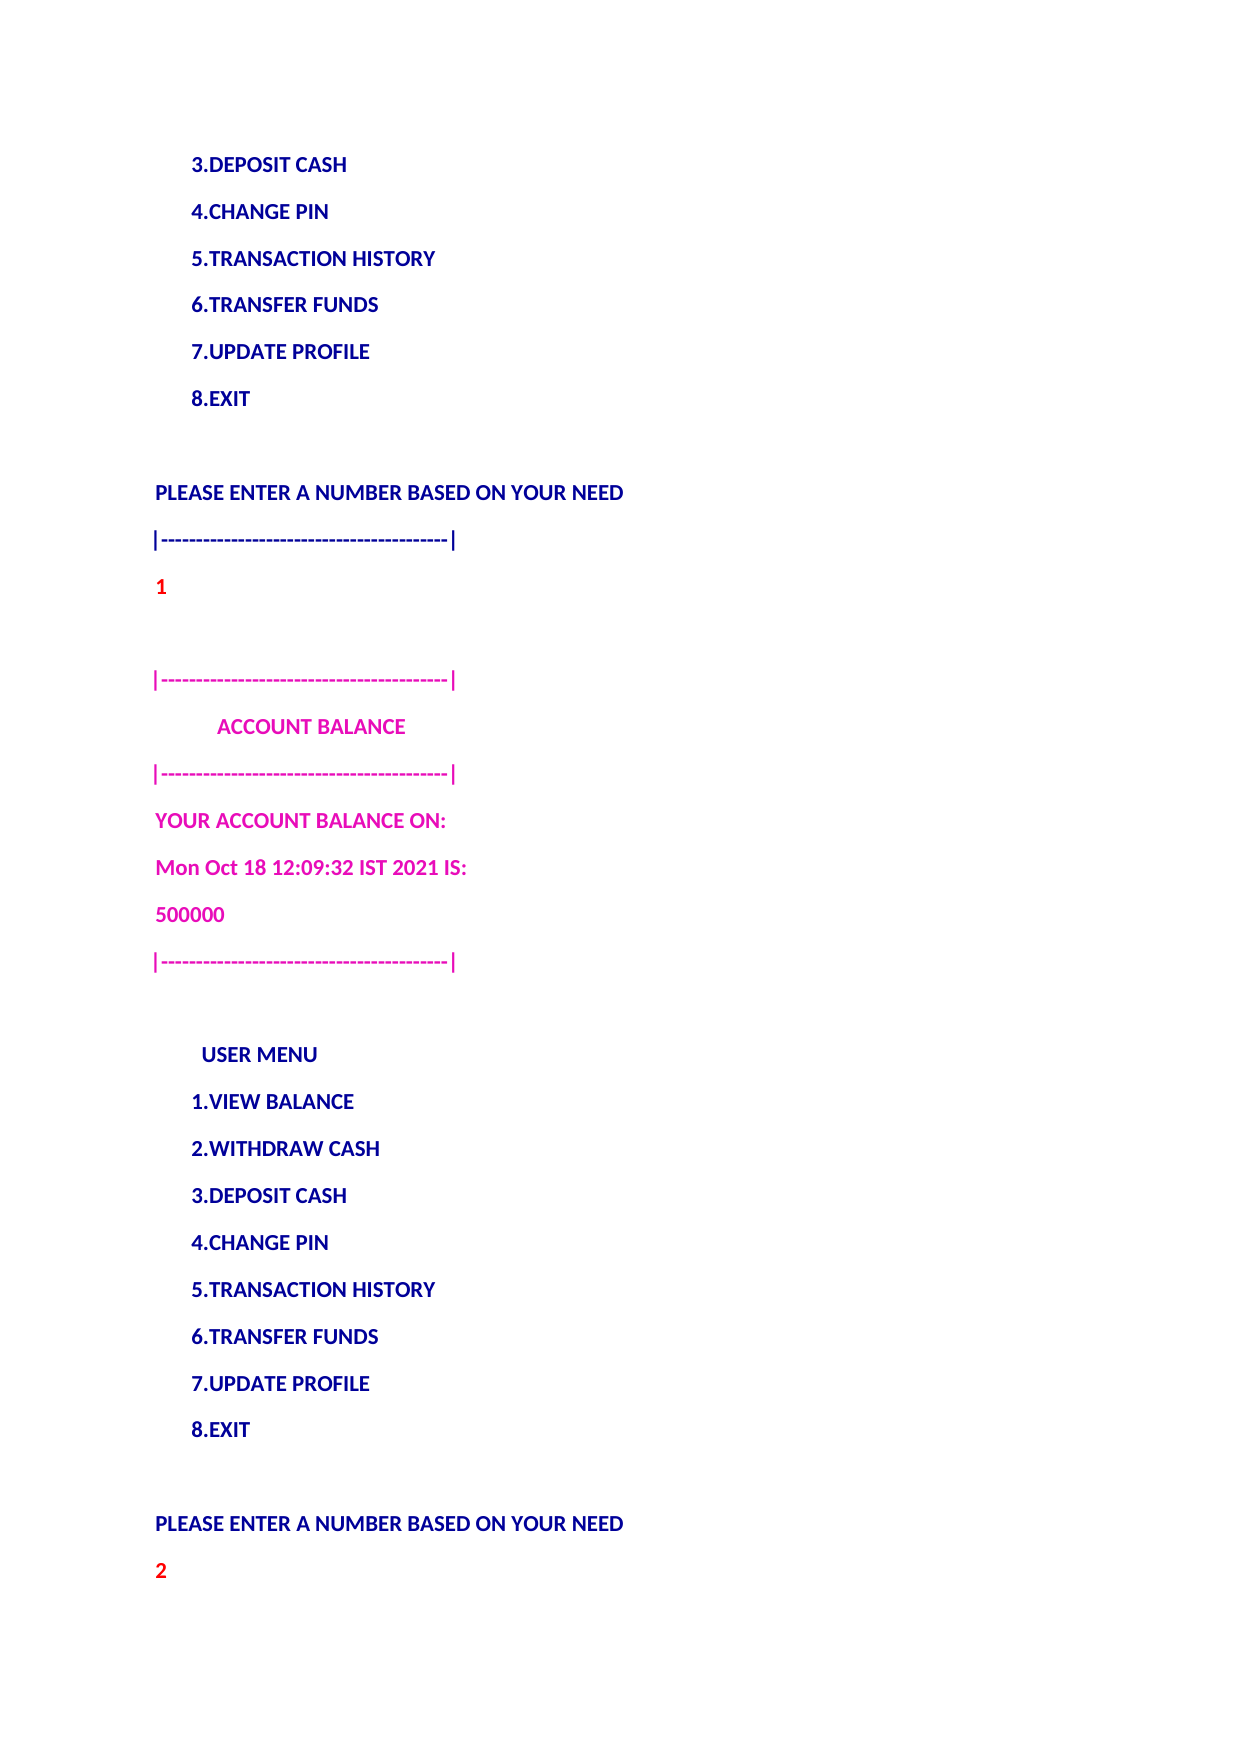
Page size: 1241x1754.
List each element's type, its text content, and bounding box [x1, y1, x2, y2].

text 7.UPDATE PROFILE [150, 337, 1090, 366]
text 7.UPDATE PROFILE [150, 1369, 1090, 1397]
text ACCOUNT BALANCE [150, 712, 1090, 741]
text 500000 [150, 900, 1090, 928]
text Mon Oct 18 12:09:32 IST 2021 IS: [150, 853, 1090, 881]
text 1 [150, 572, 1090, 600]
text |-----------------------------------------| [150, 666, 1090, 694]
text 2.WITHDRAW CASH [150, 1134, 1090, 1162]
text 8.EXIT [150, 384, 1090, 412]
text PLEASE ENTER A NUMBER BASED ON YOUR NEED [150, 478, 1090, 506]
text 1.VIEW BALANCE [150, 1087, 1090, 1116]
text 3.DEPOSIT CASH [150, 150, 1090, 178]
text 5.TRANSACTION HISTORY [150, 1275, 1090, 1303]
text 8.EXIT [150, 1416, 1090, 1444]
text |-----------------------------------------| [150, 947, 1090, 975]
text 6.TRANSFER FUNDS [150, 1322, 1090, 1350]
text YOUR ACCOUNT BALANCE ON: [150, 806, 1090, 834]
text 4.CHANGE PIN [150, 1228, 1090, 1256]
text PLEASE ENTER A NUMBER BASED ON YOUR NEED [150, 1509, 1090, 1537]
text 2 [150, 1556, 1090, 1584]
text USER MENU [150, 1041, 1090, 1069]
text 3.DEPOSIT CASH [150, 1181, 1090, 1209]
text |-----------------------------------------| [150, 759, 1090, 787]
text |-----------------------------------------| [150, 525, 1090, 553]
text 6.TRANSFER FUNDS [150, 291, 1090, 319]
text 4.CHANGE PIN [150, 197, 1090, 225]
text 5.TRANSACTION HISTORY [150, 244, 1090, 272]
